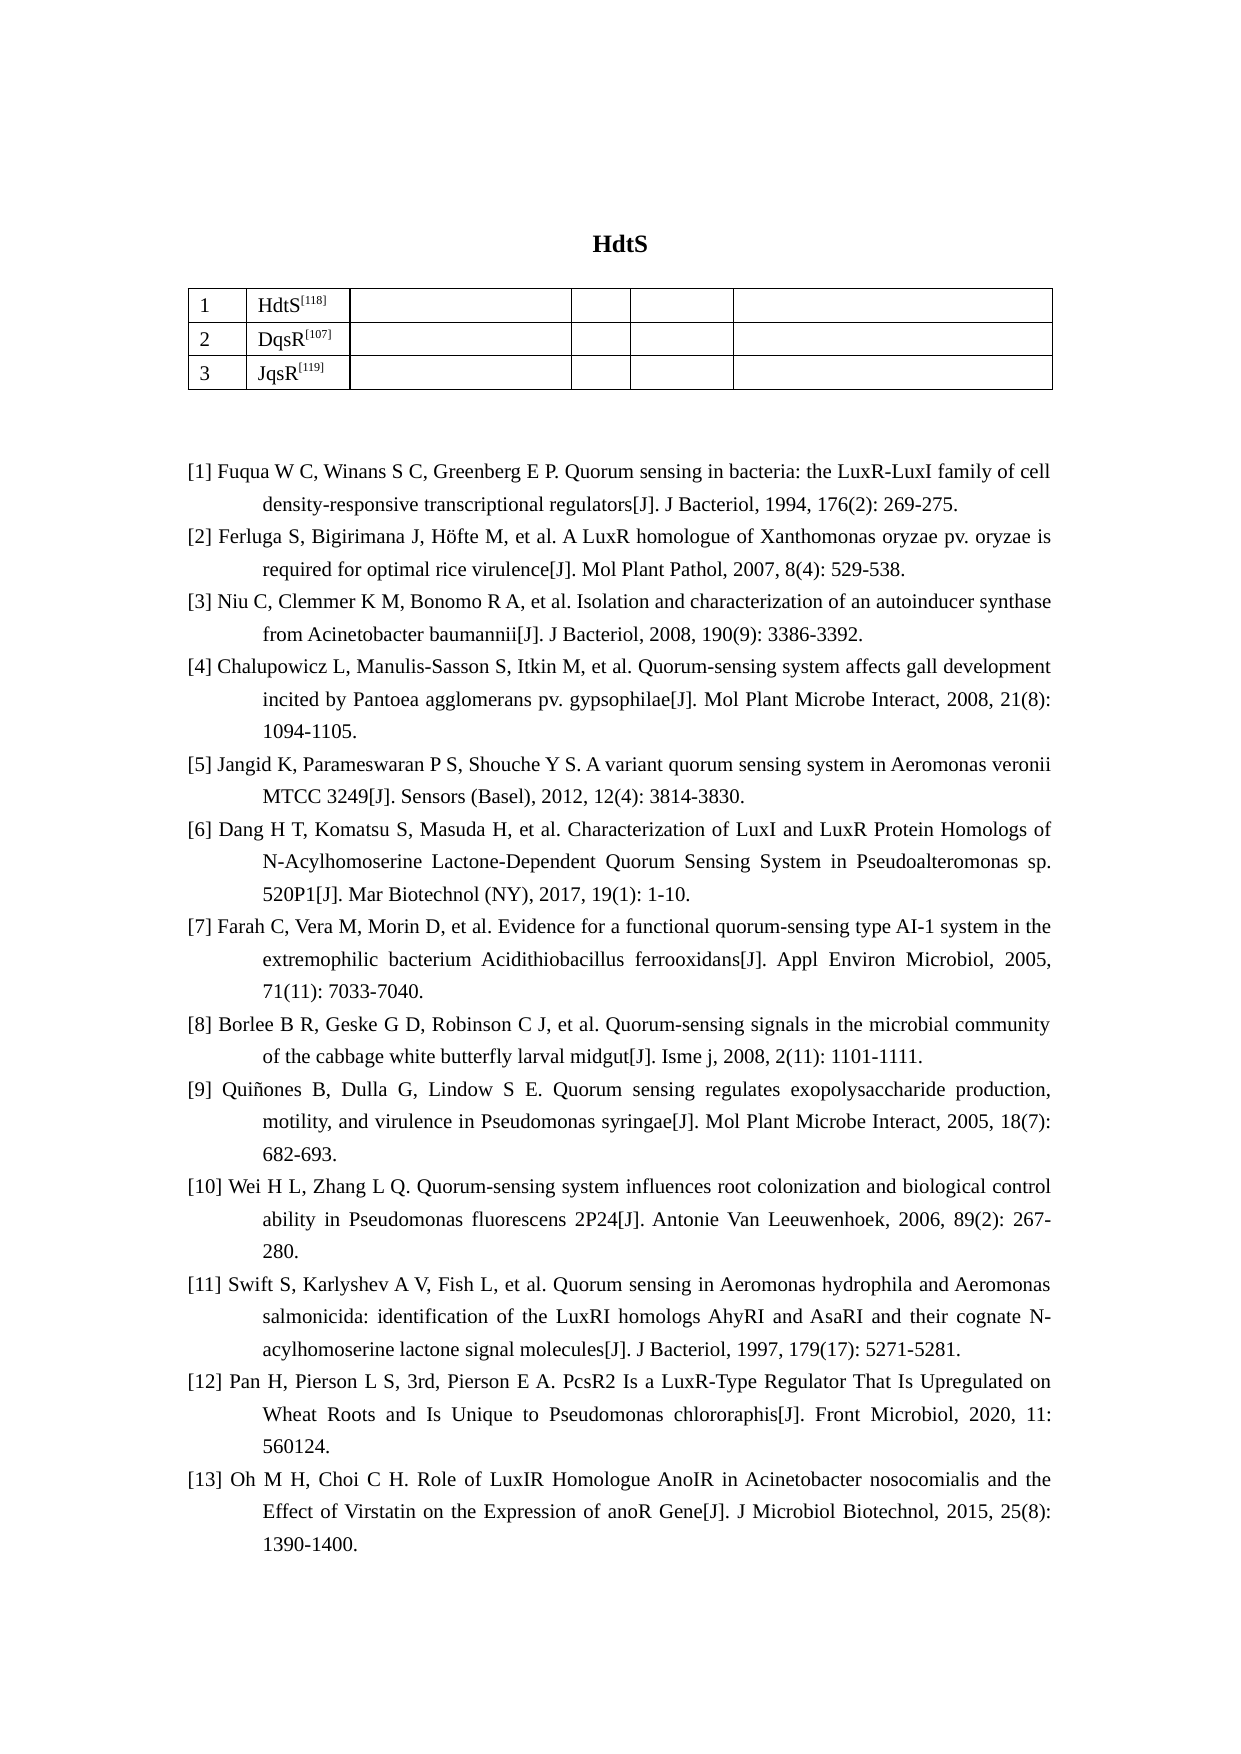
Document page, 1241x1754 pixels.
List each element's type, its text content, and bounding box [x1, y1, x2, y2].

table_header [572, 289, 630, 322]
text [10] Wei H L, Zhang L Q. Quorum-sensing system influences root colonization and biological control ability in Pseudomonas fluorescens 2P24[J]. Antonie Van Leeuwenhoek, 2006, 89(2): 267-280. [187, 1170, 1053, 1267]
text [5] Jangid K, Parameswaran P S, Shouche Y S. A variant quorum sensing system in Aeromonas veronii MTCC 3249[J]. Sensors (Basel), 2012, 12(4): 3814-3830. [187, 747, 1053, 812]
table_cell [631, 356, 733, 389]
table_cell [572, 323, 630, 355]
text [2] Ferluga S, Bigirimana J, Höfte M, et al. A LuxR homologue of Xanthomonas oryzae pv. oryzae is required for optimal rice virulence[J]. Mol Plant Pathol, 2007, 8(4): 529-538. [187, 520, 1053, 585]
table_cell [351, 356, 571, 389]
table_cell JqsR[119] [247, 356, 349, 389]
text HdtS [187, 227, 1053, 259]
table_header [631, 289, 733, 322]
table_cell [631, 323, 733, 355]
text [9] Quiñones B, Dulla G, Lindow S E. Quorum sensing regulates exopolysaccharide production, motility, and virulence in Pseudomonas syringae[J]. Mol Plant Microbe Interact, 2005, 18(7): 682-693. [187, 1072, 1053, 1170]
text [3] Niu C, Clemmer K M, Bonomo R A, et al. Isolation and characterization of an autoinducer synthase from Acinetobacter baumannii[J]. J Bacteriol, 2008, 190(9): 3386-3392. [187, 585, 1053, 650]
text [13] Oh M H, Choi C H. Role of LuxIR Homologue AnoIR in Acinetobacter nosocomialis and the Effect of Virstatin on the Expression of anoR Gene[J]. J Microbiol Biotechnol, 2015, 25(8): 1390-1400. [187, 1462, 1053, 1560]
text [12] Pan H, Pierson L S, 3rd, Pierson E A. PcsR2 Is a LuxR-Type Regulator That Is Upregulated on Wheat Roots and Is Unique to Pseudomonas chlororaphis[J]. Front Microbiol, 2020, 11: 560124. [187, 1365, 1053, 1462]
table_cell [734, 323, 1052, 355]
table_header HdtS[118] [247, 289, 349, 322]
text [8] Borlee B R, Geske G D, Robinson C J, et al. Quorum-sensing signals in the microbial community of the cabbage white butterfly larval midgut[J]. Isme j, 2008, 2(11): 1101-1111. [187, 1007, 1053, 1072]
table_header [734, 289, 1052, 322]
table_cell [572, 356, 630, 389]
text [4] Chalupowicz L, Manulis-Sasson S, Itkin M, et al. Quorum-sensing system affects gall development incited by Pantoea agglomerans pv. gypsophilae[J]. Mol Plant Microbe Interact, 2008, 21(8): 1094-1105. [187, 650, 1053, 747]
text [7] Farah C, Vera M, Morin D, et al. Evidence for a functional quorum-sensing type AI-1 system in the extremophilic bacterium Acidithiobacillus ferrooxidans[J]. Appl Environ Microbiol, 2005, 71(11): 7033-7040. [187, 910, 1053, 1007]
text [11] Swift S, Karlyshev A V, Fish L, et al. Quorum sensing in Aeromonas hydrophila and Aeromonas salmonicida: identification of the LuxRI homologs AhyRI and AsaRI and their cognate N-acylhomoserine lactone signal molecules[J]. J Bacteriol, 1997, 179(17): 5271-5281. [187, 1267, 1053, 1365]
table_cell [351, 323, 571, 355]
table_header 1 [189, 289, 246, 322]
text [6] Dang H T, Komatsu S, Masuda H, et al. Characterization of LuxI and LuxR Protein Homologs of N-Acylhomoserine Lactone-Dependent Quorum Sensing System in Pseudoalteromonas sp. 520P1[J]. Mar Biotechnol (NY), 2017, 19(1): 1-10. [187, 812, 1053, 910]
table_cell 2 [189, 323, 246, 355]
table_cell [734, 356, 1052, 389]
table_cell 3 [189, 356, 246, 389]
table_cell DqsR[107] [247, 323, 349, 355]
table_header [351, 289, 571, 322]
text [1] Fuqua W C, Winans S C, Greenberg E P. Quorum sensing in bacteria: the LuxR-LuxI family of cell density-responsive transcriptional regulators[J]. J Bacteriol, 1994, 176(2): 269-275. [187, 455, 1053, 520]
